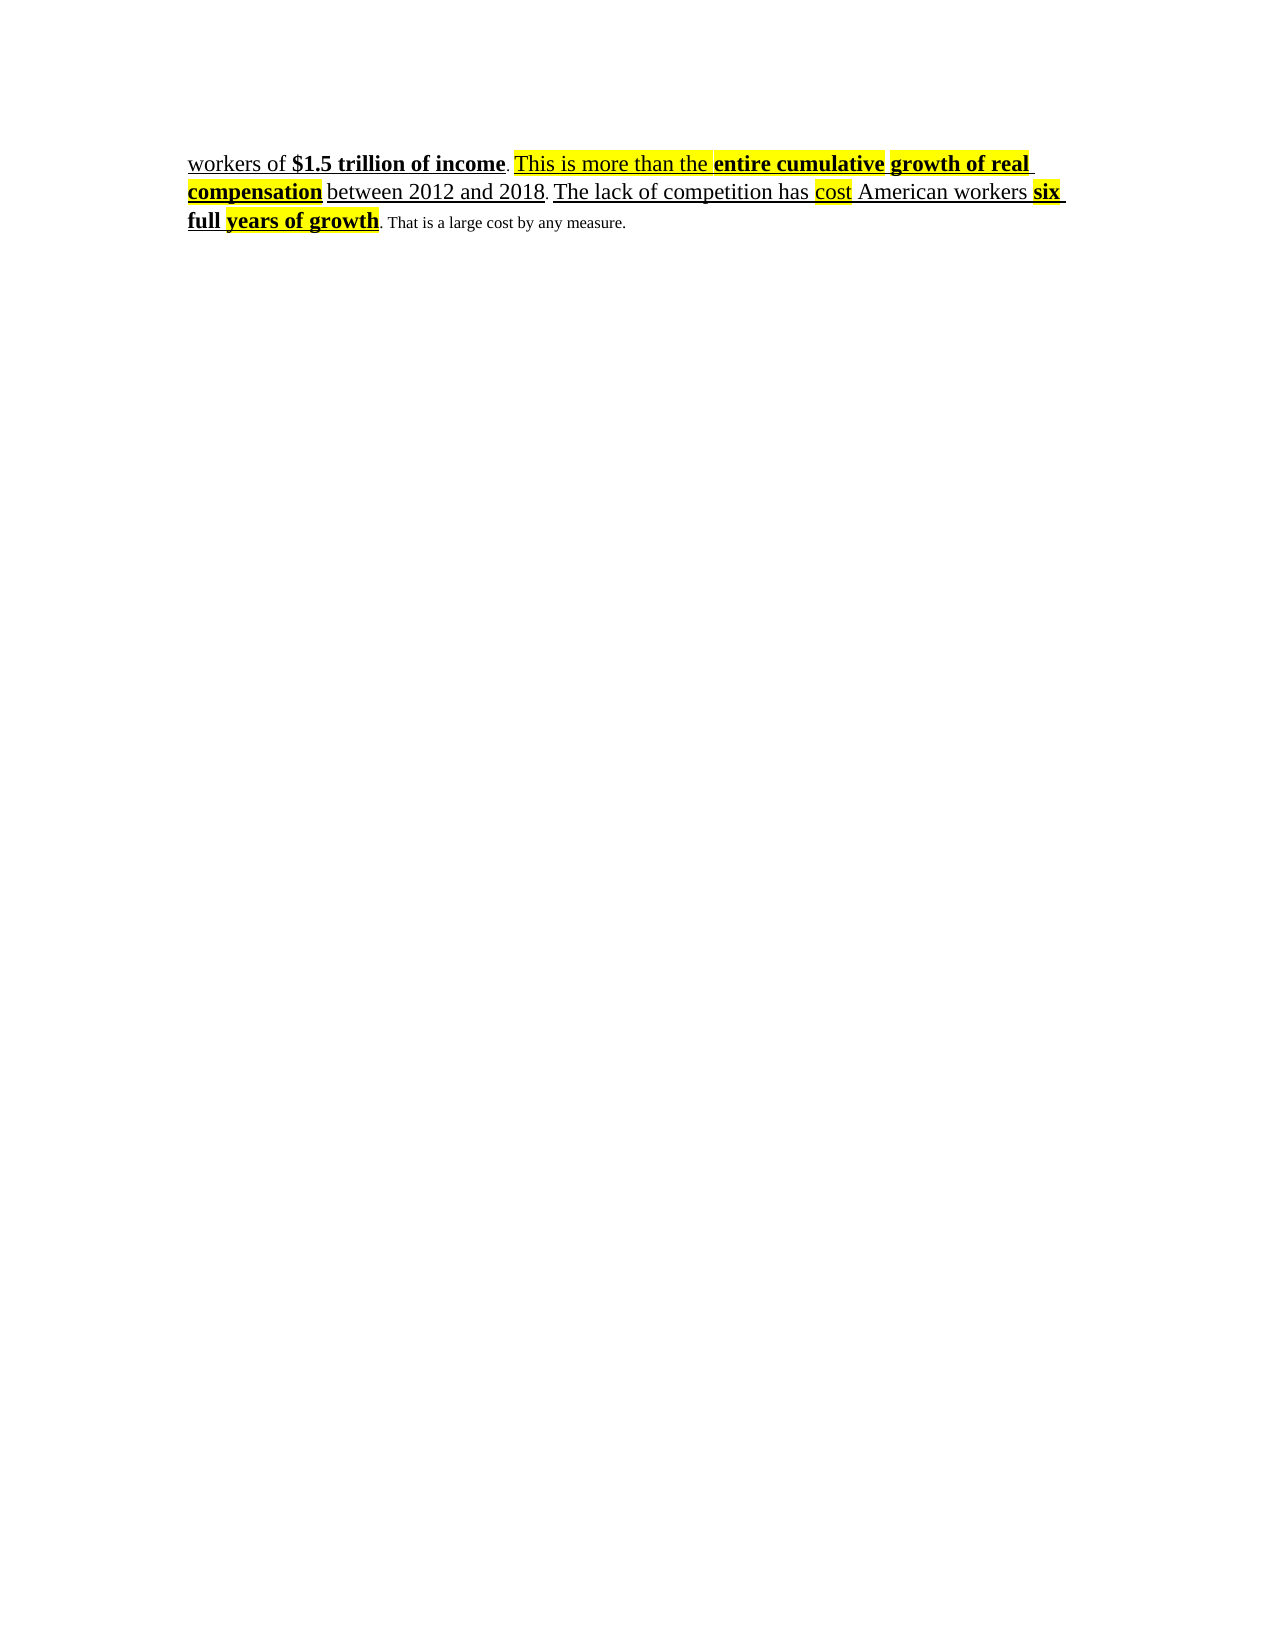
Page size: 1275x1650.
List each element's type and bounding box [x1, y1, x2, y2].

text [187, 150, 1087, 233]
